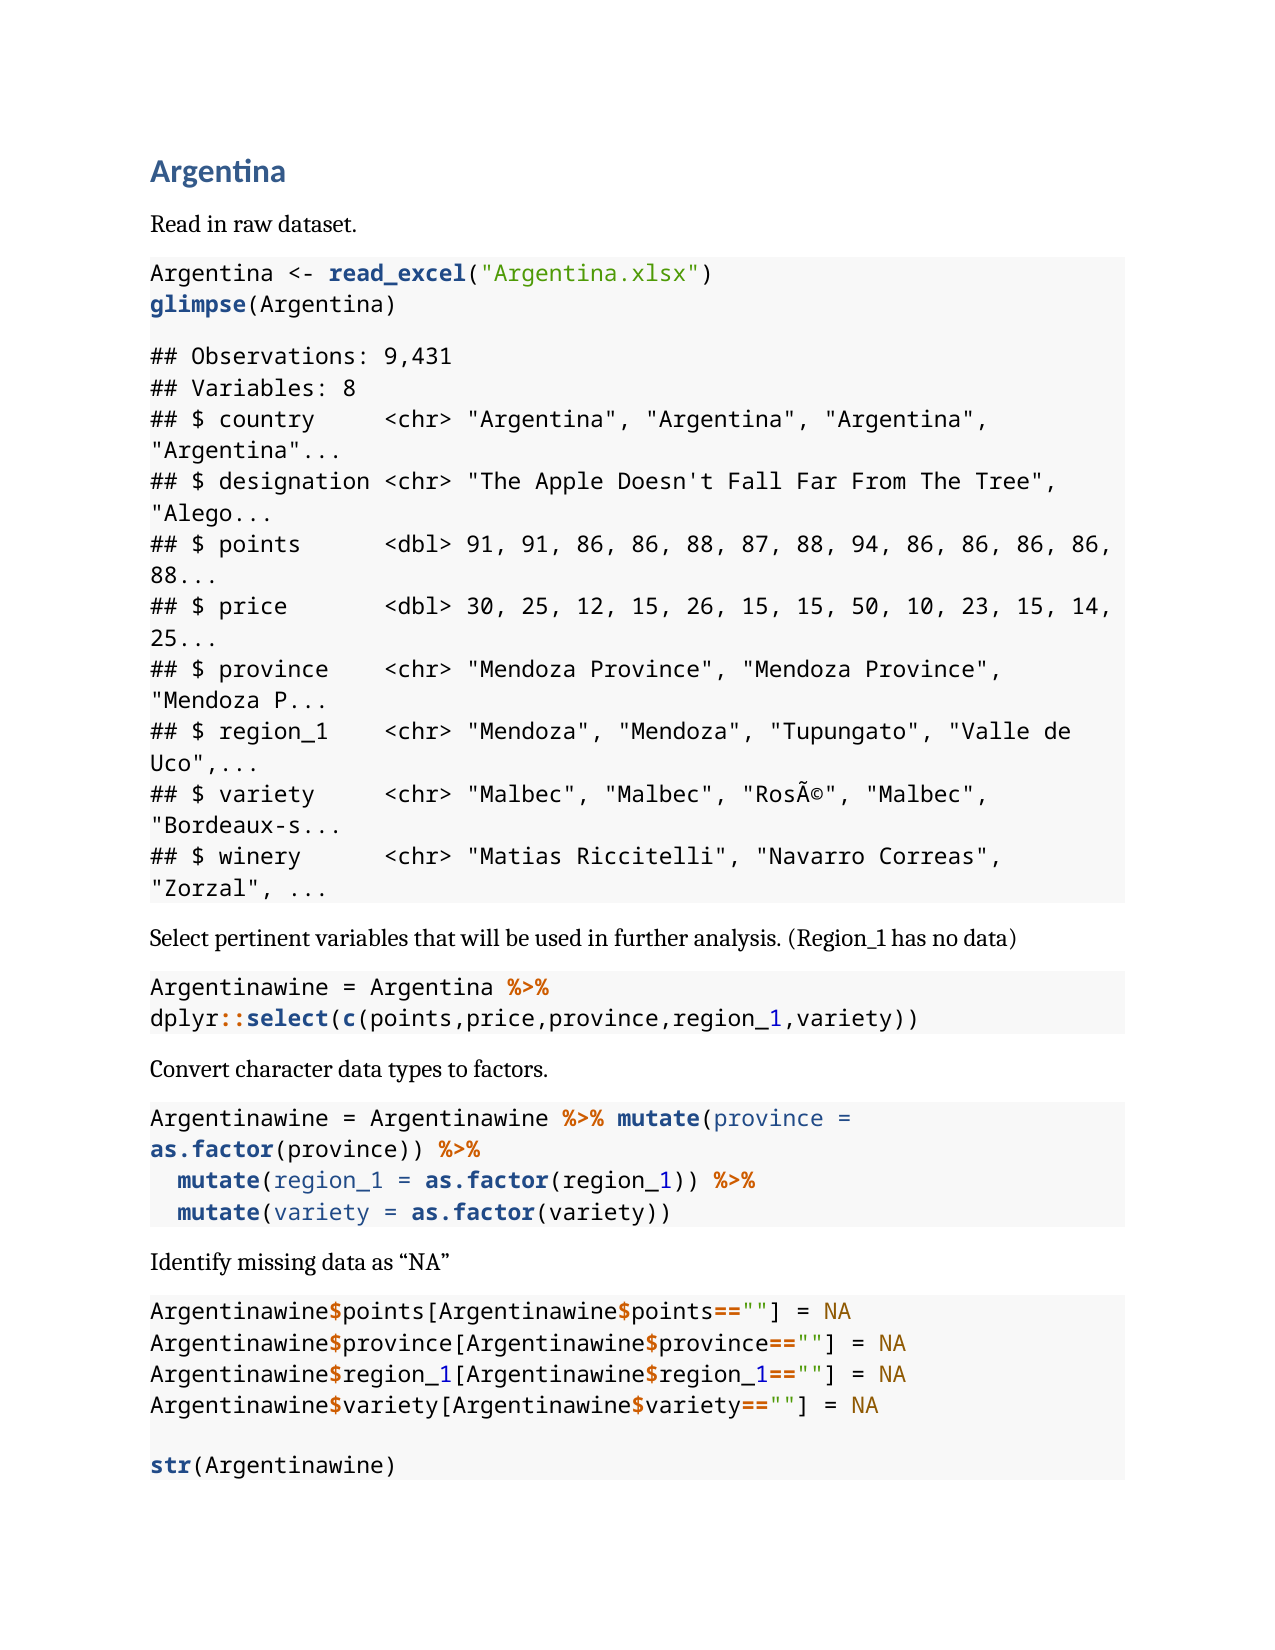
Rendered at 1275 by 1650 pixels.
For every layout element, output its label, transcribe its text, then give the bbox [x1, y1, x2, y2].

text Argentinawine = Argentinawine %>% mutate(province = as.factor(province)) %>% mutate(region_1 = as.factor(region_1)) %>% mutate(variety = as.factor(variety)) [150, 1102, 1125, 1227]
text Identify missing data as “NA” [150, 1248, 1125, 1277]
text Read in raw dataset. [150, 209, 1125, 238]
text Select pertinent variables that will be used in further analysis. (Region_1 has no data) [150, 924, 1125, 952]
subtitle Argentina [150, 150, 1125, 191]
text Argentinawine = Argentina %>% dplyr::select(c(points,price,province,region_1,variety)) [150, 971, 1125, 1034]
text Argentinawine$points[Argentinawine$points==""] = NA Argentinawine$province[Argentinawine$province==""] = NA Argentinawine$region_1[Argentinawine$region_1==""] = NA Argentinawine$variety[Argentinawine$variety==""] = NA str(Argentinawine) [150, 1295, 1125, 1480]
text Argentina <- read_excel("Argentina.xlsx") glimpse(Argentina) [397, 257, 1125, 319]
text Convert character data types to factors. [150, 1054, 1125, 1083]
text ## Observations: 9,431 ## Variables: 8 ## $ country <chr> "Argentina", "Argentina", "Argentina", "Argentina"... ## $ designation <chr> "The Apple Doesn't Fall Far From The Tree", "Alego... ## $ points <dbl> 91, 91, 86, 86, 88, 87, 88, 94, 86, 86, 86, 86, 88... ## $ price <dbl> 30, 25, 12, 15, 26, 15, 15, 50, 10, 23, 15, 14, 25... ## $ province <chr> "Mendoza Province", "Mendoza Province", "Mendoza P... ## $ region_1 <chr> "Mendoza", "Mendoza", "Tupungato", "Valle de Uco",... ## $ variety <chr> "Malbec", "Malbec", "RosÃ©", "Malbec", "Bordeaux-s... ## $ winery <chr> "Matias Riccitelli", "Navarro Correas", "Zorzal", ... [150, 340, 1125, 903]
